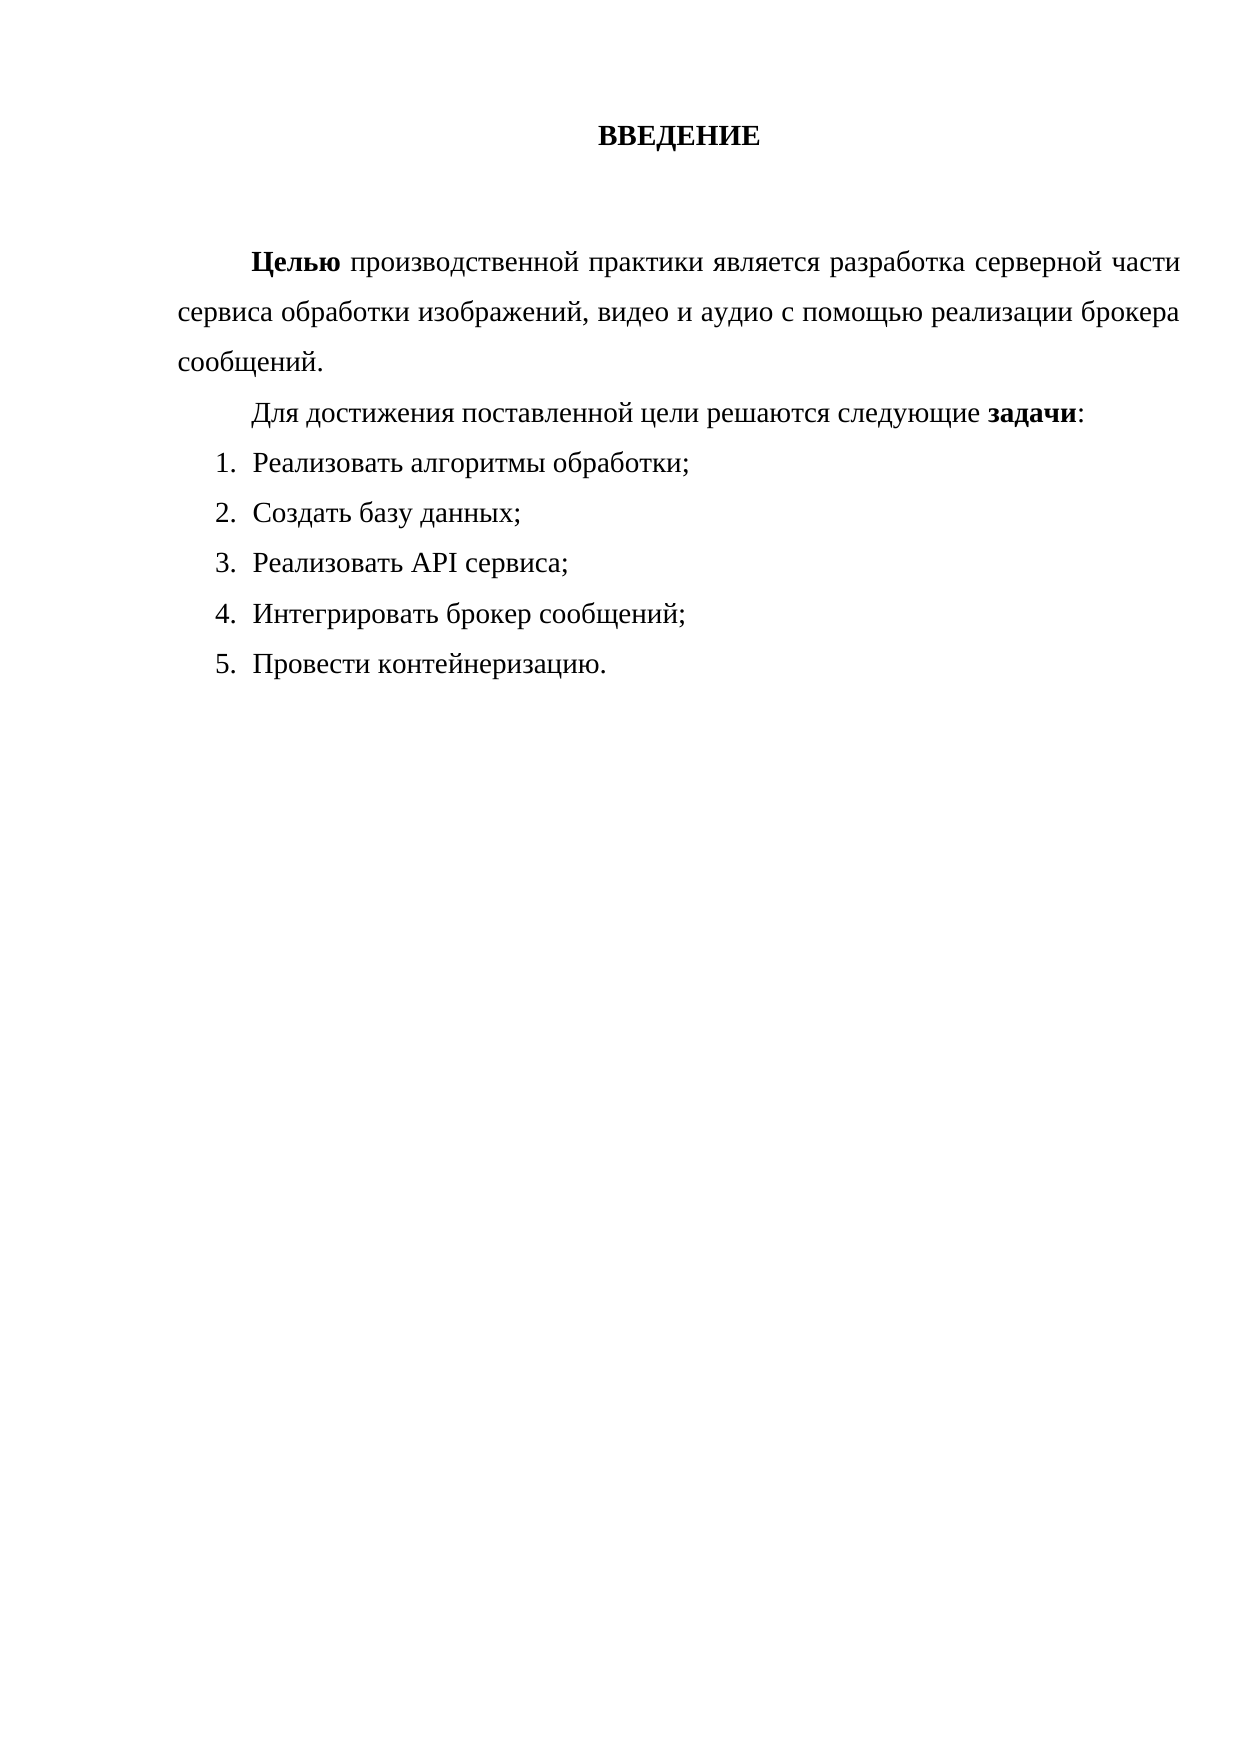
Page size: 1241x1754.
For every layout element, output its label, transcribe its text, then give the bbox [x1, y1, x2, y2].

text ВВЕДЕНИЕ [177, 118, 1181, 152]
list Реализовать API сервиса; [215, 546, 1181, 579]
list Провести контейнеризацию. [215, 646, 1181, 680]
list Создать базу данных; [215, 495, 1181, 529]
text Для достижения поставленной цели решаются следующие задачи: [177, 395, 1181, 428]
list Реализовать алгоритмы обработки; [215, 445, 1181, 478]
list Интегрировать брокер сообщений; [215, 596, 1181, 629]
text Целью производственной практики является разработка серверной части сервиса обработки изображений, видео и аудио с помощью реализации брокера сообщений. [177, 244, 1181, 378]
